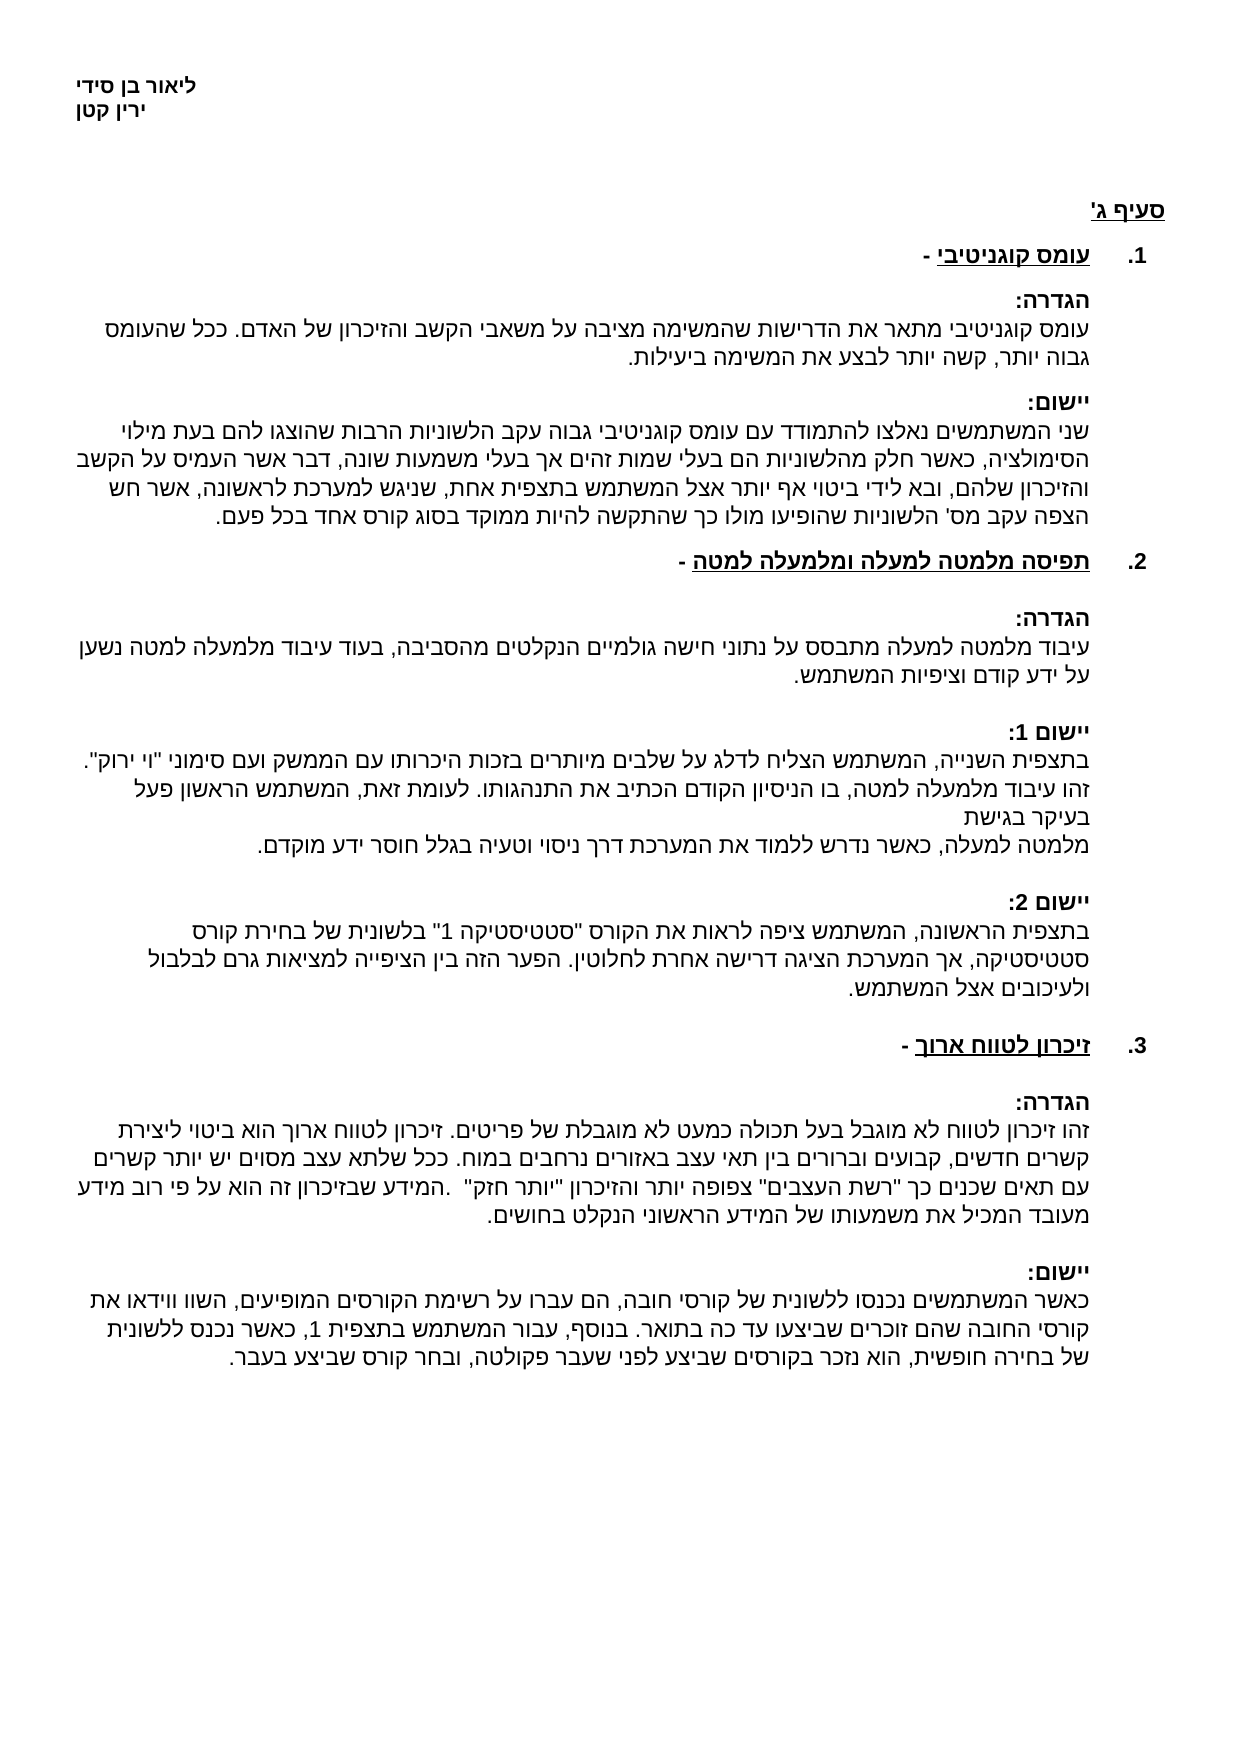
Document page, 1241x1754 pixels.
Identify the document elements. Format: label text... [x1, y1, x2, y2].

list זיכרון לטווח ארוך - [75, 1032, 1128, 1058]
list כאשר המשתמשים נכנסו ללשונית של קורסי חובה, הם עברו על רשימת הקורסים המופיעים, השוו ווידאו את קורסי החובה שהם זוכרים שביצעו עד כה בתואר. בנוסף, עבור המשתמש בתצפית 1, כאשר נכנס ללשונית של בחירה חופשית, הוא נזכר בקורסים שביצע לפני שעבר פקולטה, ובחר קורס שביצע בעבר. [75, 1287, 1090, 1371]
text הגדרה: עומס קוגניטיבי מתאר את הדרישות שהמשימה מציבה על משאבי הקשב והזיכרון של האדם. ככל שהעומס גבוה יותר, קשה יותר לבצע את המשימה ביעילות​. [75, 287, 1090, 371]
list יישום: [75, 1231, 1090, 1285]
list יישום 1: [75, 719, 1090, 745]
list עיבוד מלמטה למעלה מתבסס על נתוני חישה גולמיים הנקלטים מהסביבה, בעוד עיבוד מלמעלה למטה נשען על ידע קודם וציפיות המשתמש​. [75, 633, 1090, 688]
list עומס קוגניטיבי - [75, 242, 1128, 268]
list הגדרה: [75, 605, 1090, 631]
list הגדרה: זהו זיכרון לטווח לא מוגבל בעל תכולה כמעט לא מוגבלת של פריטים. זיכרון לטווח ארוך הוא ביטוי ליצירת קשרים חדשים, קבועים וברורים בין תאי עצב באזורים נרחבים במוח. ככל שלתא עצב מסוים יש יותר קשרים עם תאים שכנים כך "רשת העצבים" צפופה יותר והזיכרון "יותר חזק" .המידע שבזיכרון זה הוא על פי רוב מידע מעובד המכיל את משמעותו של המידע הראשוני הנקלט בחושים. [75, 1060, 1090, 1228]
text סעיף ג' [75, 197, 1165, 223]
text יישום: שני המשתמשים נאלצו להתמודד עם עומס קוגניטיבי גבוה עקב הלשוניות הרבות שהוצגו להם בעת מילוי הסימולציה, כאשר חלק מהלשוניות הם בעלי שמות זהים אך בעלי משמעות שונה, דבר אשר העמיס על הקשב והזיכרון שלהם, ובא לידי ביטוי אף יותר אצל המשתמש בתצפית אחת, שניגש למערכת לראשונה, אשר חש הצפה עקב מס' הלשוניות שהופיעו מולו כך שהתקשה להיות ממוקד בסוג קורס אחד בכל פעם. [75, 389, 1090, 529]
list מלמטה למעלה, כאשר נדרש ללמוד את המערכת דרך ניסוי וטעיה בגלל חוסר ידע מוקדם. [75, 832, 1090, 859]
list יישום 2: [75, 889, 1090, 916]
list תפיסה מלמטה למעלה ומלמעלה למטה - [75, 548, 1128, 574]
list בתצפית השנייה, המשתמש הצליח לדלג על שלבים מיותרים בזכות היכרותו עם הממשק ועם סימוני "וי ירוק". זהו עיבוד מלמעלה למטה, בו הניסיון הקודם הכתיב את התנהגותו. לעומת זאת, המשתמש הראשון פעל בעיקר בגישת [75, 747, 1090, 830]
list בתצפית הראשונה, המשתמש ציפה לראות את הקורס "סטטיסטיקה 1" בלשונית של בחירת קורס סטטיסטיקה, אך המערכת הציגה דרישה אחרת לחלוטין. הפער הזה בין הציפייה למציאות גרם לבלבול ולעיכובים אצל המשתמש. [75, 918, 1090, 1001]
